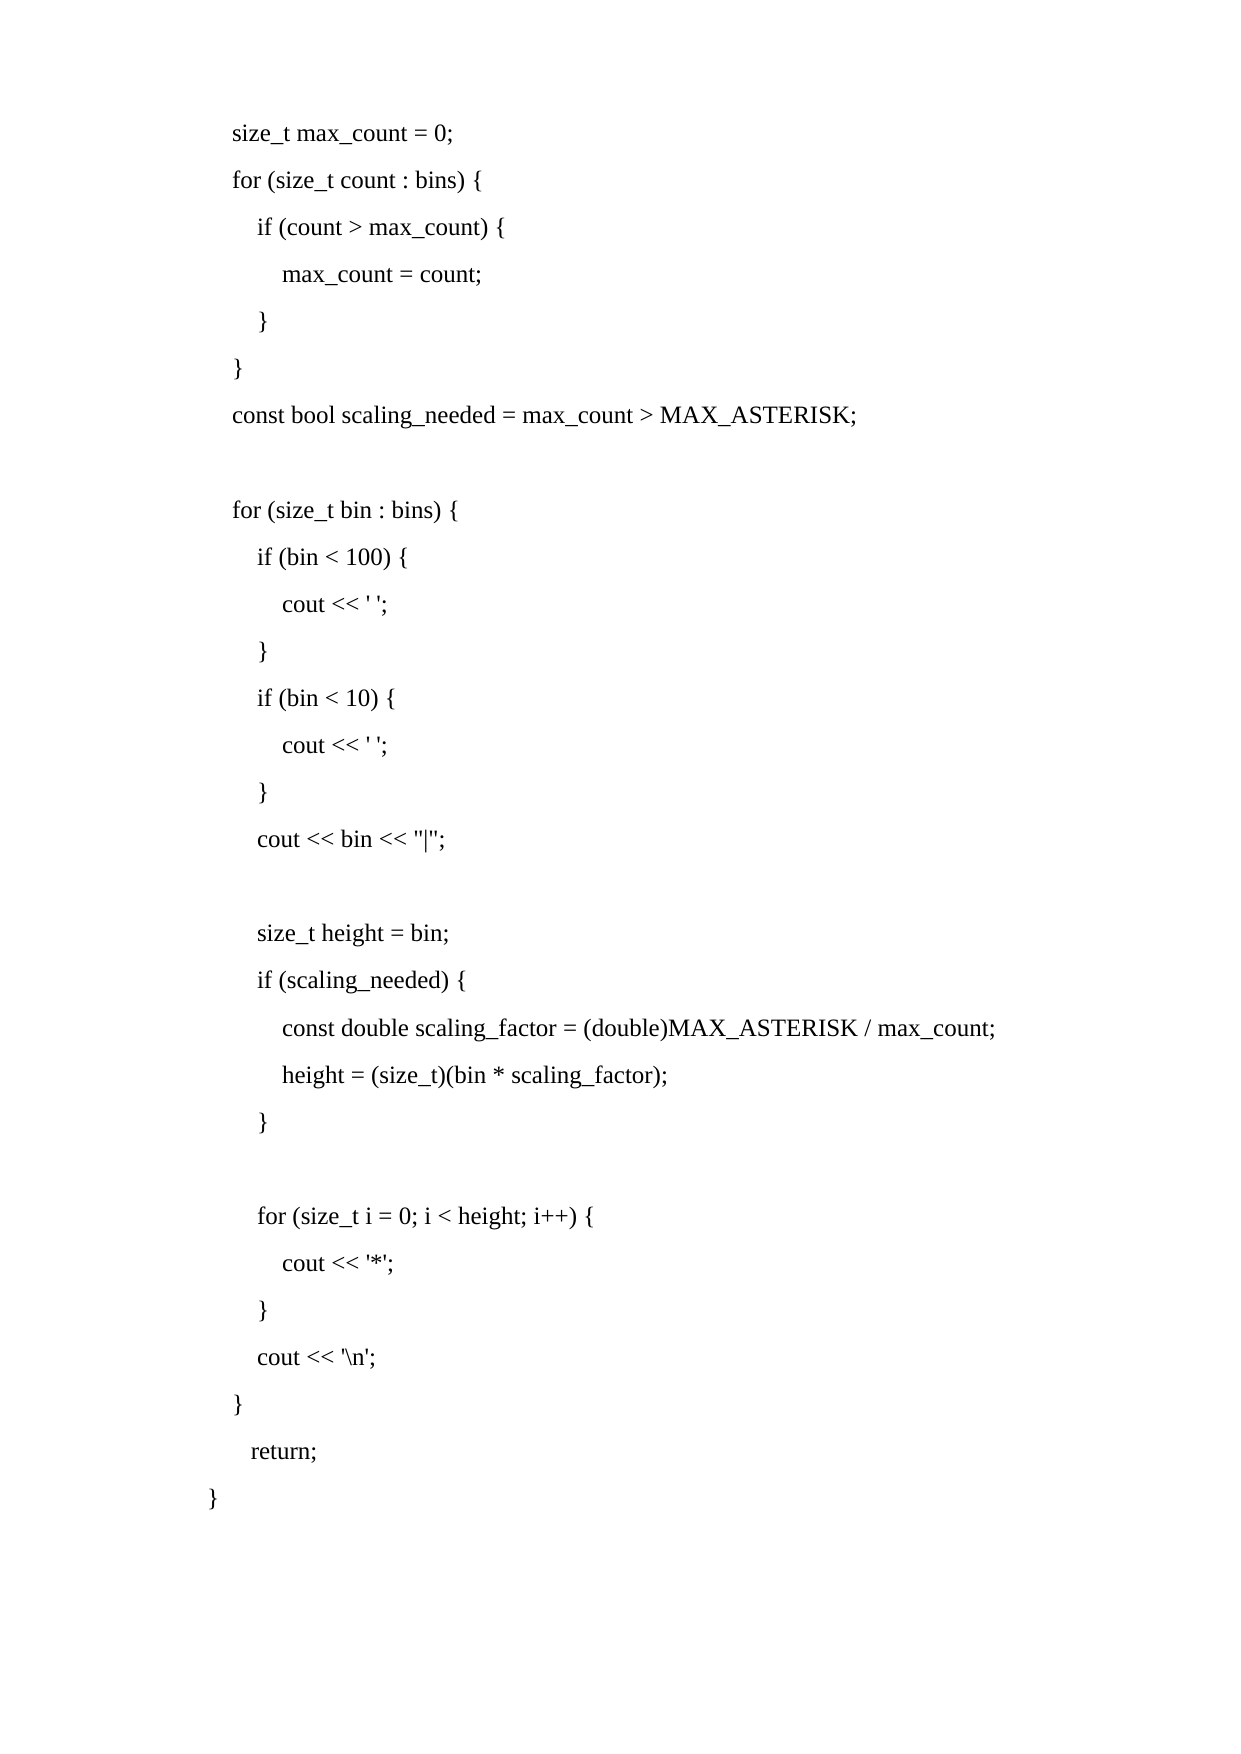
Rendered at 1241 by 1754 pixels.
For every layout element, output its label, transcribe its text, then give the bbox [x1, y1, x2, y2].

text for (size_t i = 0; i < height; i++) { [177, 1201, 1152, 1230]
text cout << bin << "|"; [177, 824, 1152, 853]
text if (bin < 100) { [177, 542, 1152, 571]
text cout << '*'; [177, 1248, 1152, 1277]
text cout << ' '; [177, 589, 1152, 618]
text const double scaling_factor = (double)MAX_ASTERISK / max_count; [177, 1013, 1152, 1041]
text } [177, 1389, 1152, 1418]
text } [177, 353, 1152, 382]
text const bool scaling_needed = max_count > MAX_ASTERISK; [177, 401, 1152, 429]
text } [177, 306, 1152, 335]
text cout << ' '; [177, 730, 1152, 759]
text size_t height = bin; [177, 918, 1152, 947]
text max_count = count; [177, 259, 1152, 288]
text return; [177, 1436, 1152, 1465]
text } [177, 1483, 1152, 1512]
text if (count > max_count) { [177, 212, 1152, 241]
text } [177, 777, 1152, 806]
text for (size_t bin : bins) { [177, 495, 1152, 523]
text if (scaling_needed) { [177, 966, 1152, 994]
text } [177, 1107, 1152, 1136]
text } [177, 1295, 1152, 1324]
text if (bin < 10) { [177, 683, 1152, 712]
text height = (size_t)(bin * scaling_factor); [177, 1060, 1152, 1088]
text } [177, 636, 1152, 665]
text cout << '\n'; [177, 1342, 1152, 1371]
text size_t max_count = 0; [177, 118, 1152, 147]
text for (size_t count : bins) { [177, 165, 1152, 194]
